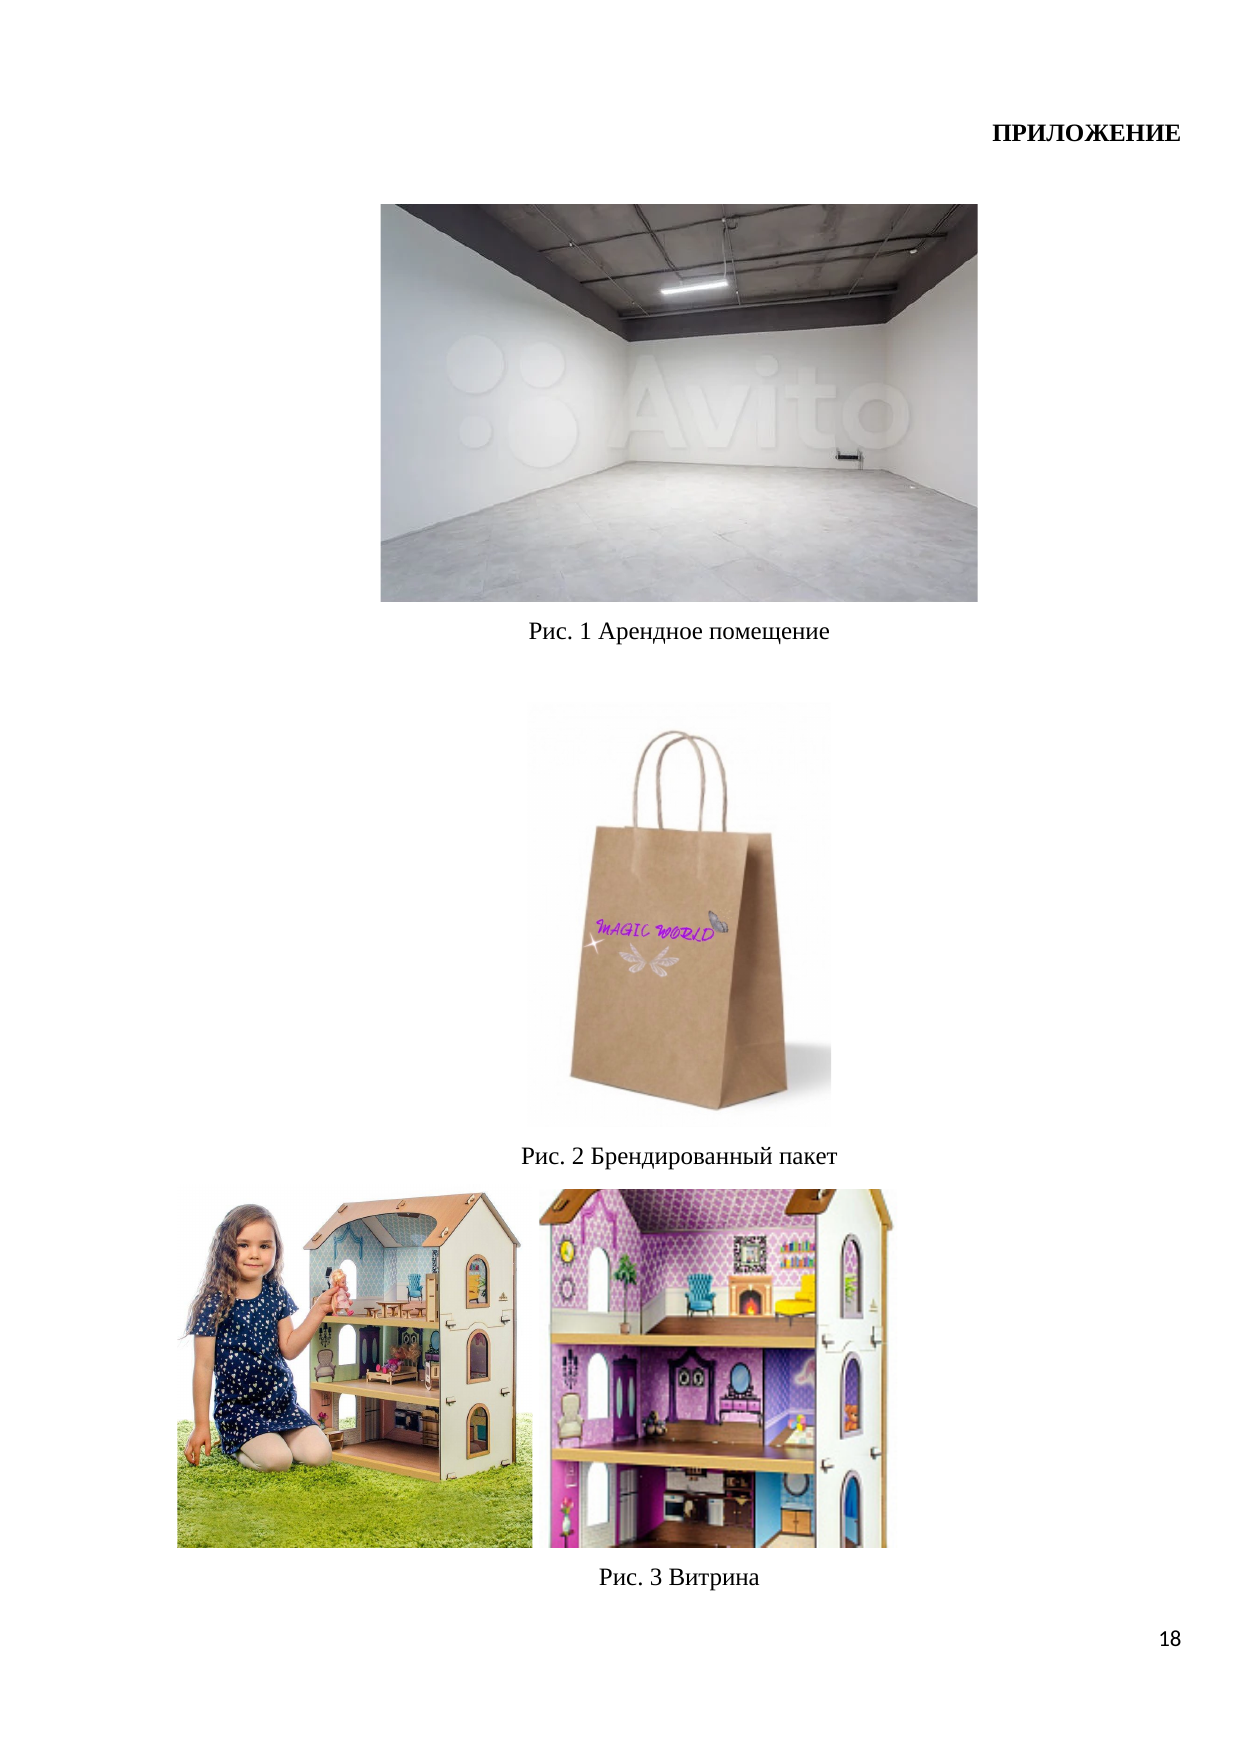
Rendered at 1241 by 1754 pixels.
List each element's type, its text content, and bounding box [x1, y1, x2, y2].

text Рис. 3 Витрина [177, 1562, 1181, 1591]
picture [527, 702, 832, 1127]
picture [538, 1189, 898, 1548]
text ПРИЛОЖЕНИЕ [177, 118, 1181, 147]
text Рис. 1 Арендное помещение [177, 616, 1181, 644]
picture [177, 1184, 533, 1548]
text Рис. 2 Брендированный пакет [177, 1141, 1181, 1170]
picture [380, 204, 978, 602]
